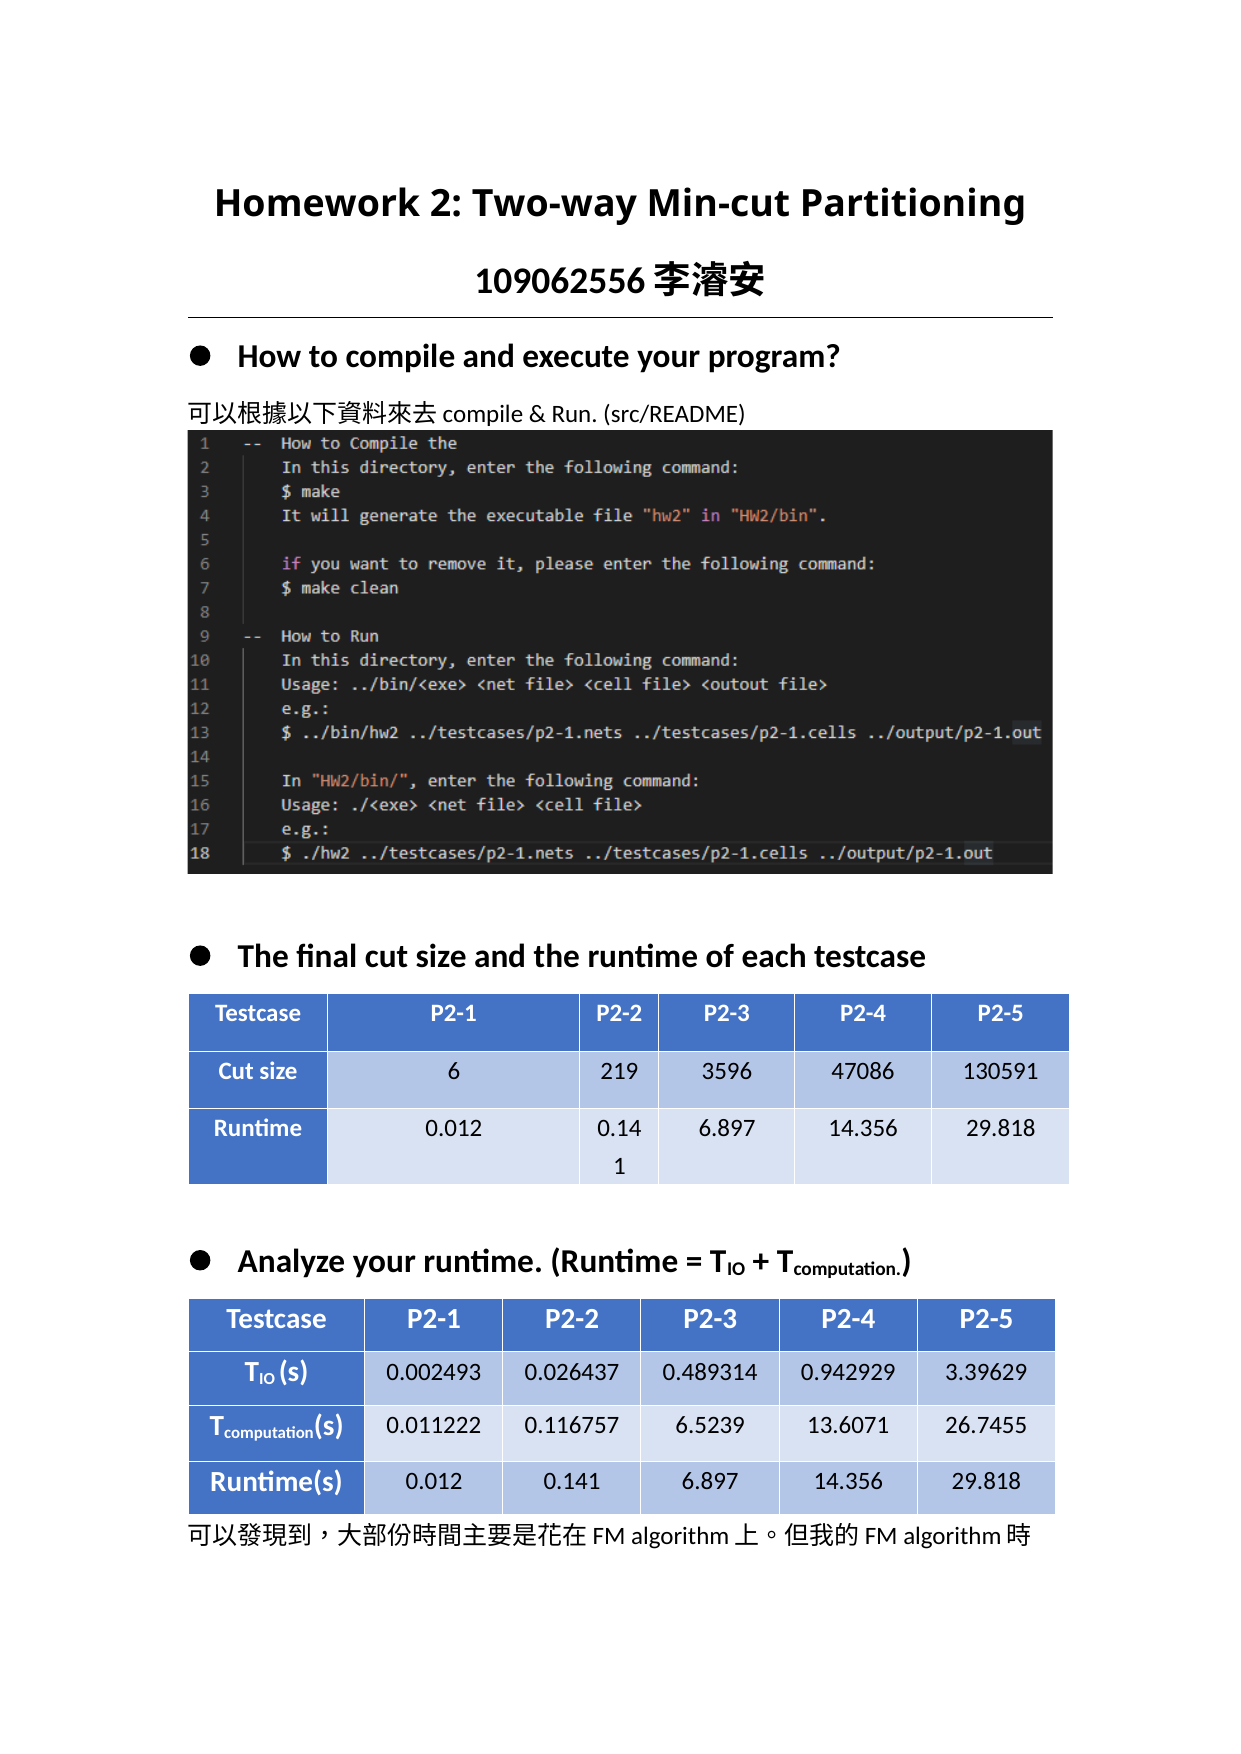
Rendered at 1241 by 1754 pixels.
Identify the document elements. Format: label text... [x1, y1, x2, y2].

table_cell 29.818 [932, 1109, 1069, 1184]
table_cell 0.141 [580, 1109, 658, 1184]
table_header P2-3 [659, 994, 794, 1051]
table_cell 0.489314 [641, 1352, 779, 1405]
table_cell 6.897 [659, 1109, 794, 1184]
table_cell 26.7455 [918, 1406, 1055, 1461]
table_cell 14.356 [795, 1109, 931, 1184]
picture [187, 430, 1053, 874]
table_header P2-2 [503, 1299, 640, 1351]
table_cell 130591 [932, 1052, 1069, 1108]
table_cell 3596 [659, 1052, 794, 1108]
list Analyze your runtime. (Runtime = TIO + Tcomputation.) [187, 1223, 1053, 1298]
table_cell 6.897 [641, 1462, 779, 1514]
text 可以根據以下資料來去compile & Run. (src/README) [187, 393, 1053, 430]
table_cell 13.6071 [780, 1406, 917, 1461]
table_cell 6 [328, 1052, 579, 1108]
table_cell 29.818 [918, 1462, 1055, 1514]
table_header Testcase [189, 1299, 364, 1351]
table_cell 0.026437 [503, 1352, 640, 1405]
text 109062556 李濬安 [187, 239, 1053, 318]
table_cell 0.116757 [503, 1406, 640, 1461]
text Homework 2: Two-way Min-cut Partitioning [187, 164, 1053, 239]
table_cell 0.942929 [780, 1352, 917, 1405]
table_header P2-1 [365, 1299, 502, 1351]
table_header P2-4 [780, 1299, 917, 1351]
table_header P2-3 [641, 1299, 779, 1351]
table_header Testcase [189, 994, 327, 1051]
table_cell 0.002493 [365, 1352, 502, 1405]
table_cell 219 [580, 1052, 658, 1108]
list The final cut size and the runtime of each testcase [187, 918, 1053, 993]
table_cell 0.011222 [365, 1406, 502, 1461]
table_cell Runtime [189, 1109, 327, 1184]
table_cell 0.141 [503, 1462, 640, 1514]
table_cell Cut size [189, 1052, 327, 1108]
table_cell Runtime(s) [189, 1462, 364, 1514]
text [187, 1515, 1053, 1553]
table_cell 3.39629 [918, 1352, 1055, 1405]
table_header P2-5 [932, 994, 1069, 1051]
table_cell Tcomputation(s) [189, 1406, 364, 1461]
table_cell 47086 [795, 1052, 931, 1108]
table_cell 14.356 [780, 1462, 917, 1514]
list How to compile and execute your program? [187, 318, 1053, 393]
table_header P2-2 [580, 994, 658, 1051]
table_header P2-5 [918, 1299, 1055, 1351]
table_cell TIO (s) [189, 1352, 364, 1405]
table_header P2-1 [328, 994, 579, 1051]
table_header P2-4 [795, 994, 931, 1051]
table_cell 0.012 [365, 1462, 502, 1514]
table_cell 6.5239 [641, 1406, 779, 1461]
table_cell 0.012 [328, 1109, 579, 1184]
